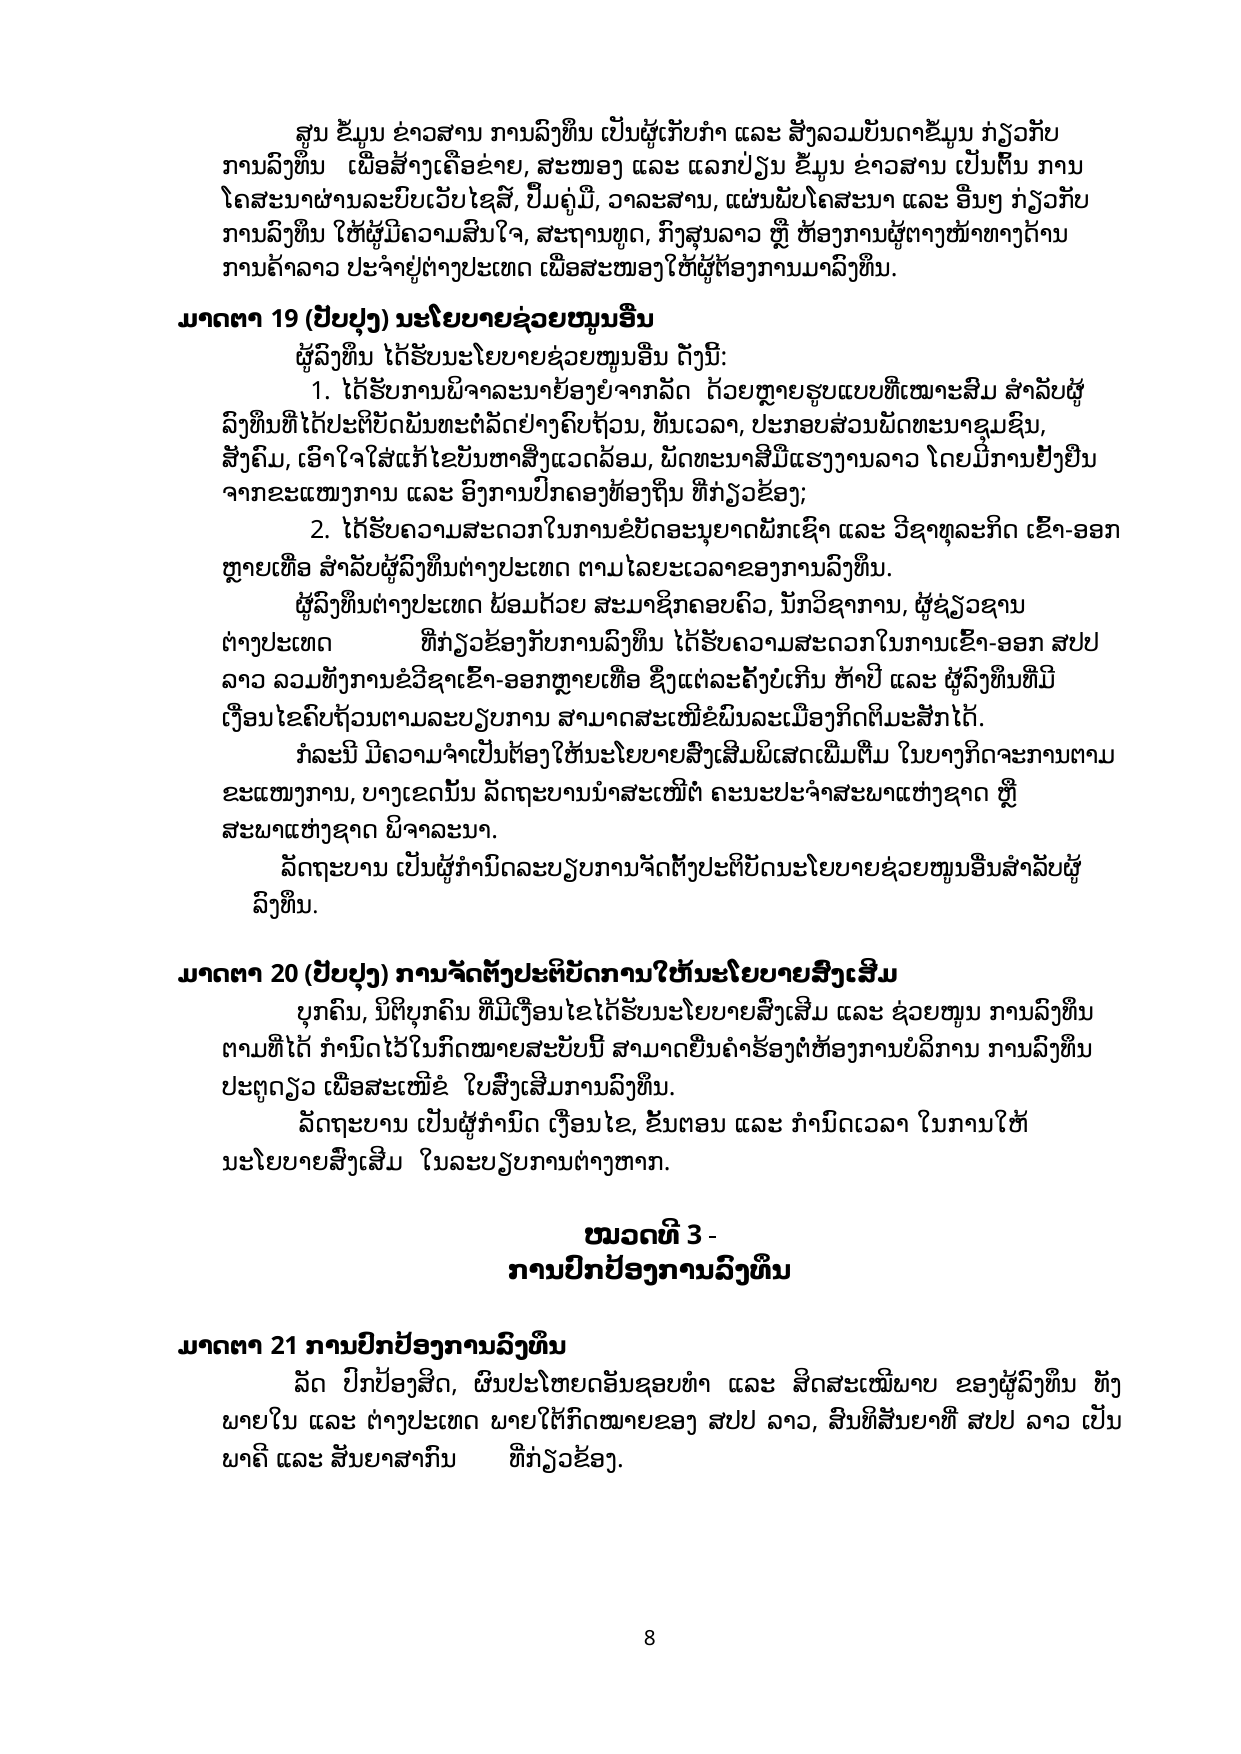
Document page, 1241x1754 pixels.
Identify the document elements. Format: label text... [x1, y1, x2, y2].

text ລັດຖະບານ ເປັນຜູ້ກໍານົດ ເງື່ອນໄຂ, ຂັ້ນຕອນ ແລະ ກໍານົດເວລາ ໃນການໃຫ້ນະໂຍບາຍສົ່ງເສີມ ໃນລະບຽບການຕ່າງຫາກ. [222, 1103, 1122, 1178]
text ກໍລະນີ ມີຄວາມຈໍາເປັນຕ້ອງ​ໃຫ້​ນະໂຍບາຍສົ່ງເສີມພິ​ເສດ​ເພີ່ມ​ຕື່ມ ​ໃນບາງກິດຈະການຕາມຂະແໜງການ, ບາງເຂດນັ້ນ ລັດຖະບານນໍາສະເໜີຕໍ່ ຄະນະປະຈຳສະພາແຫ່ງຊາດ ຫຼື ສະພາແຫ່ງຊາດ ພິຈາລະນາ. [222, 734, 1122, 846]
text ບຸກຄົນ, ນິຕິບຸກຄົນ ທີ່ມີເງື່ອນໄຂໄດ້ຮັບນະໂຍບາຍສົ່ງເສີມ ​ແລະ ຊ່ວຍໜູນ ການລົງທຶນ ຕາມທີ່ໄດ້ ກໍານົດໄວ້ໃນກົດໝາຍສະບັບນີ້ ສາມາດຍື່ນຄຳຮ້ອງຕໍ່ຫ້ອງການບໍລິການ ການລົງທຶນປະຕູດຽວ ເພື່ອສະເໜີຂໍ ໃບສົ່ງເສີມການລົງທຶນ. [222, 990, 1122, 1103]
text ຜູ້​ລົງທຶນ ​ໄດ້ຮັບນະ​ໂຍບາຍຊ່ວຍໜູນ​ອື່ນ ດັ່ງນີ້: [177, 339, 1122, 373]
text ສູນ ຂໍ້ມູນ ຂ່າວສານ ການລົງທຶນ ເປັນຜູ້ເກັບກຳ ແລະ ສັງລວມບັນດາຂໍ້ມູນ ກ່ຽວກັບການລົງທຶນ ເພື່ອສ້າງເຄືອຂ່າຍ, ສະໜອງ ແລະ ແລກປ່ຽນ ຂໍ້ມູນ ຂ່າວສານ ເປັນຕົ້ນ ການໂຄສະນາຜ່ານລະບົບເວັບໄຊສ໌, ປຶ້ມຄູ່ມື, ວາລະສານ, ແຜ່ນພັບໂຄສະນາ ແລະ ອື່ນໆ ກ່ຽວກັບການລົງທຶນ ໃຫ້ຜູ້ມີຄວາມສົນໃຈ, ສະຖານທູດ, ກົງສຸນລາວ ຫຼື ຫ້ອງການຜູ້ຕາງໜ້າທາງດ້ານການຄ້າລາວ ປະຈຳຢູ່ຕ່າງປະເທດ ເພື່ອສະໜອງໃຫ້ຜູ້ຕ້ອງການມາລົງທຶນ. [222, 118, 1122, 283]
subtitle ໝວດທີ 3 ການປົກປ້ອງການລົງທຶນ [177, 1215, 1122, 1291]
text ຜູ້ລົງທຶນຕ່າງປະເທດ ພ້ອມດ້ວຍ ສະມາຊິກຄອບຄົວ, ນັກວິຊາການ, ຜູ້ຊ່ຽວຊານຕ່າງປະເທດ ທີ່ກ່ຽວຂ້ອງກັບການລົງທຶນ ໄດ້ຮັບຄວາມສະດວກໃນການເຂົ້າ-ອອກ ສປປ ລາວ ລວມທັງການຂໍວີຊາເຂົ້າ-ອອກຫຼາຍເທື່ອ ຊຶ່ງ​ແຕ່​ລະ​ຄັ້ງບໍ່ເກີນ ຫ້າປີ ແລະ ຜູ້ລົງທຶນທີ່ມີເງື່ອນໄຂຄົບຖ້ວນຕາມລະບຽບການ ສາມາດສະເໜີຂໍພົນລະເມືອງກິດຕິມະສັກໄດ້. [221, 584, 1122, 734]
list ໄດ້ຮັບຄວາມສະດວກໃນການຂໍບັດອະນຸຍາດພັກເຊົາ ແລະ ​ວີຊາທຸລະກິດ ເຂົ້າ-ອອກ ຫຼາຍເທື່ອ ສຳລັບຜູ້ລົງທຶນຕ່າງປະເທດ ຕາມໄລຍະເວລາຂອງການລົງທຶນ. [221, 509, 1122, 584]
text ລັດຖະບານ ເປັນຜູ້ກຳນົດລະບຽບການຈັດຕັ້ງປະຕິບັດນະໂຍບາຍຊ່ວຍໜູນອື່ນສຳລັບຜູ້ລົງທຶນ. [252, 846, 1122, 921]
text ລັດ ປົກປ້ອງສິດ, ຜົນປະໂຫຍດອັນຊອບທຳ ແລະ ສິດສະເໝີພາບ ຂອງຜູ້ລົງທຶນ ທັງພາຍໃນ ແລະ ຕ່າງປະເທດ ພາຍໃຕ້ກົດໝາຍຂອງ ສປປ ລາວ, ສົນທິສັນຍາທີ່ ສປປ ລາວ ເປັນພາຄີ ແລະ ສັນຍາສາກົນ ທີ່ກ່ຽວຂ້ອງ. [222, 1362, 1122, 1474]
subtitle ມາດຕາ 19 (ປັບປຸງ) ນະໂຍບາຍຊ່ວຍ​ໜູນອື່ນ [177, 301, 1122, 339]
subtitle ມາດຕາ 20 (ປັບປຸງ) ການຈັດຕັ້ງປະຕິບັດການໃຫ້ນະໂຍບາຍສົ່ງເສີມ [177, 953, 1122, 990]
subtitle ມາດຕາ 21 ການປົກປ້ອງການລົງທຶນ [177, 1324, 1122, 1362]
list ​​ໄດ້​ຮັບ​ການ​ພິຈາລະນາ​ຍ້ອງຍໍ​ຈາກ​ລັດ ດ້ວຍ​ຫຼາຍ​ຮູບ​ແບບທີ່ເໝາະ​ສົມ ສຳລັບຜູ້ລົງທຶນ​​ທີ່​ໄດ້​ປະຕິບັດ​ພັນທະ​ຕໍ່​ລັດ​ຢ່າງ​ຄົບ​ຖ້ວນ, ທັນ​ເວລາ, ປະກອບ​ສ່ວນ​ພັດທະນາ​ຊຸມ​ຊົນ, ສັງຄົມ, ​ເອົາ​ໃຈ​ໃສ່​​ແກ້​ໄຂ​ບັນຫາສິ່ງ​ແວດ​ລ້ອມ, ພັດທະນາ​ສີມື​ແຮງ​ງານ​​ລາ​ວ ​ໂດຍ​ມີ​ການ​ຢັ້ງຢືນ​ຈາກ​ຂະ​ແໜງ​ການ ​ແລະ ອົງການປົກຄອງທ້ອງ​ຖິ່ນ ​ທີ່​ກ່ຽວຂ້ອງ; [222, 373, 1122, 509]
